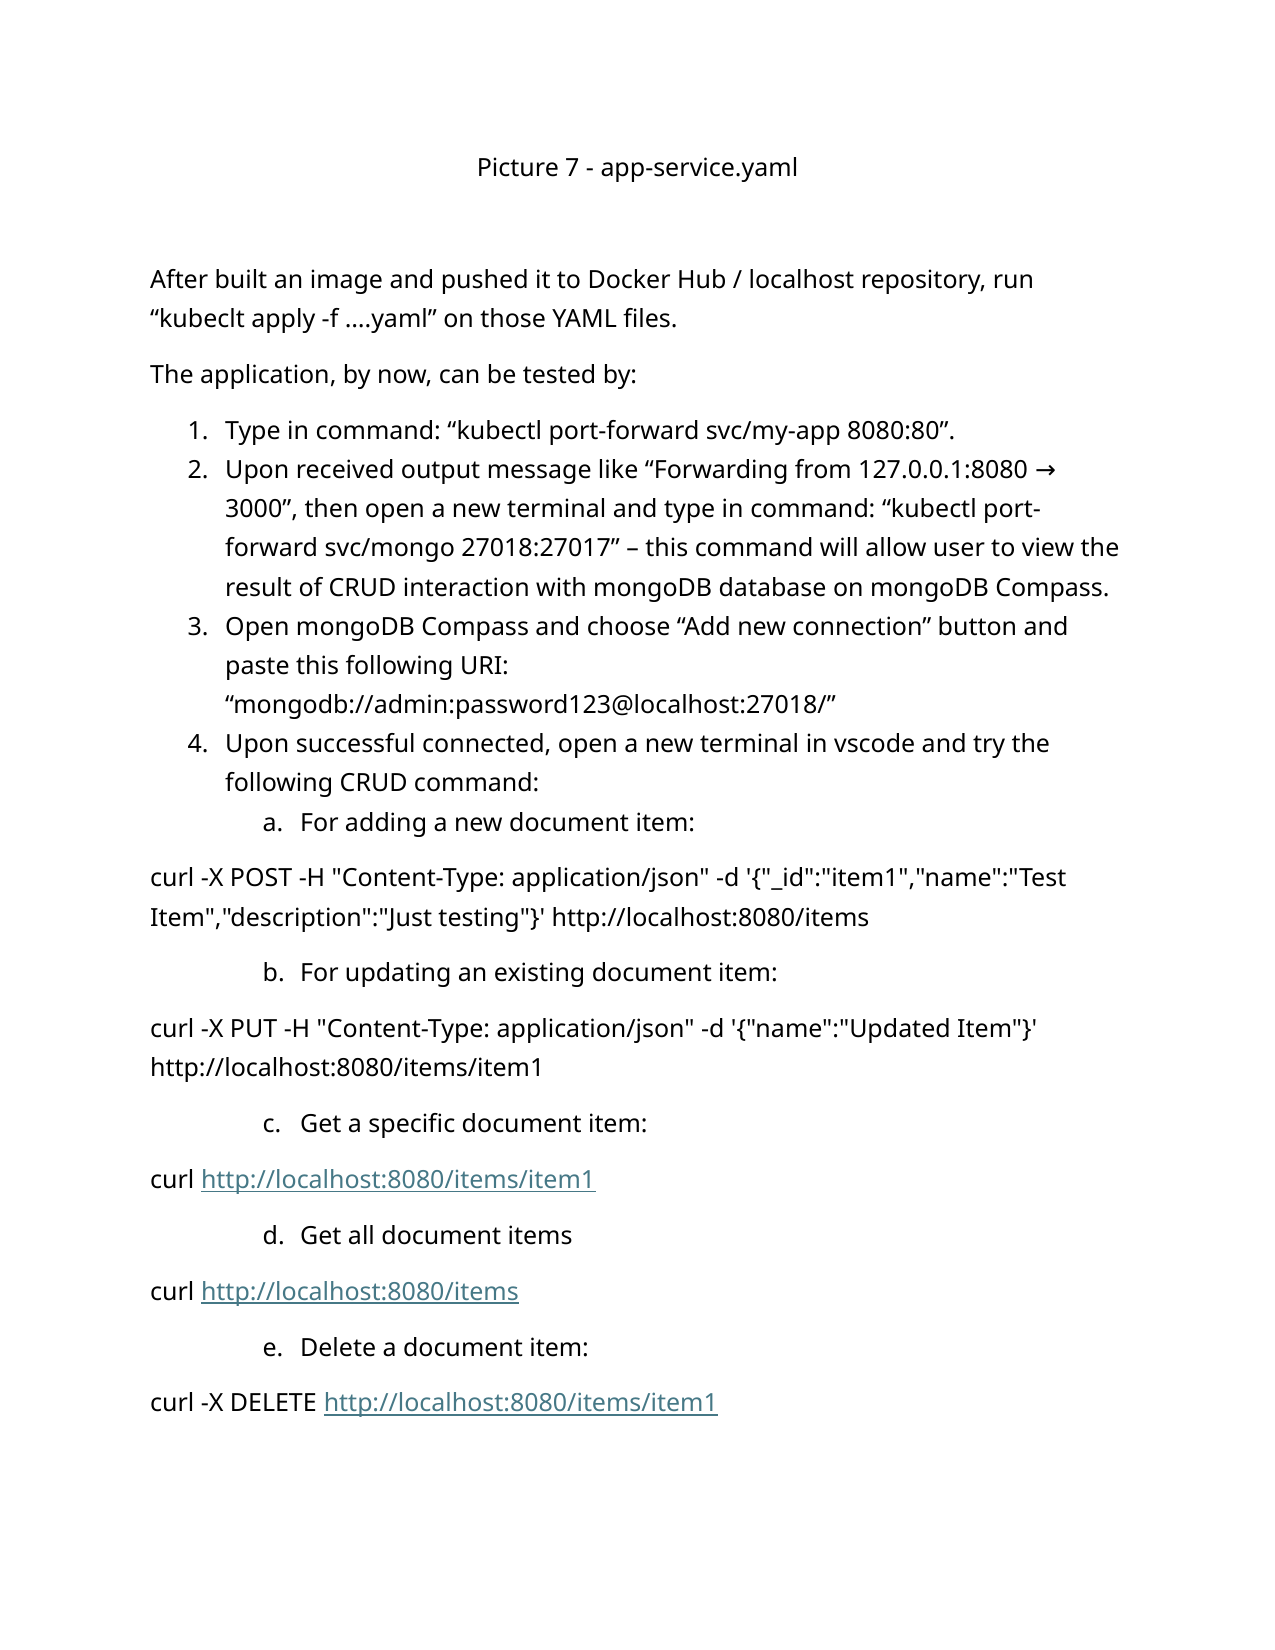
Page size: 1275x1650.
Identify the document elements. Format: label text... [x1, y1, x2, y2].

text The application, by now, can be tested by: [150, 357, 1125, 391]
list For adding a new document item: [262, 804, 1125, 838]
list Delete a document item: [262, 1329, 1125, 1363]
list For updating an existing document item: [262, 955, 1125, 989]
list Upon received output message like “Forwarding from 127.0.0.1:8080 → 3000”, then open a new terminal and type in command: “kubectl port-forward svc/mongo 27018:27017” – this command will allow user to view the result of CRUD interaction with mongoDB database on mongoDB Compass. [187, 452, 1125, 603]
list Get a specific document item: [262, 1106, 1125, 1140]
text curl http://localhost:8080/items [150, 1273, 1125, 1307]
text After built an image and pushed it to Docker Hub / localhost repository, run “kubeclt apply -f ….yaml” on those YAML files. [150, 262, 1125, 335]
text curl http://localhost:8080/items/item1 [150, 1162, 1125, 1196]
text curl -X POST -H "Content-Type: application/json" -d '{"_id":"item1","name":"Test Item","description":"Just testing"}' http://localhost:8080/items [150, 860, 1125, 933]
list Get all document items [262, 1217, 1125, 1252]
list Open mongoDB Compass and choose “Add new connection” button and paste this following URI: “mongodb://admin:password123@localhost:27018/” [187, 608, 1125, 721]
list Type in command: “kubectl port-forward svc/my-app 8080:80”. [187, 412, 1125, 447]
list Upon successful connected, open a new terminal in vscode and try the following CRUD command: [187, 726, 1125, 799]
text curl -X DELETE http://localhost:8080/items/item1 [150, 1385, 1125, 1419]
text Picture 7 - app-service.yaml [150, 150, 1125, 184]
text curl -X PUT -H "Content-Type: application/json" -d '{"name":"Updated Item"}' http://localhost:8080/items/item1 [150, 1011, 1125, 1084]
